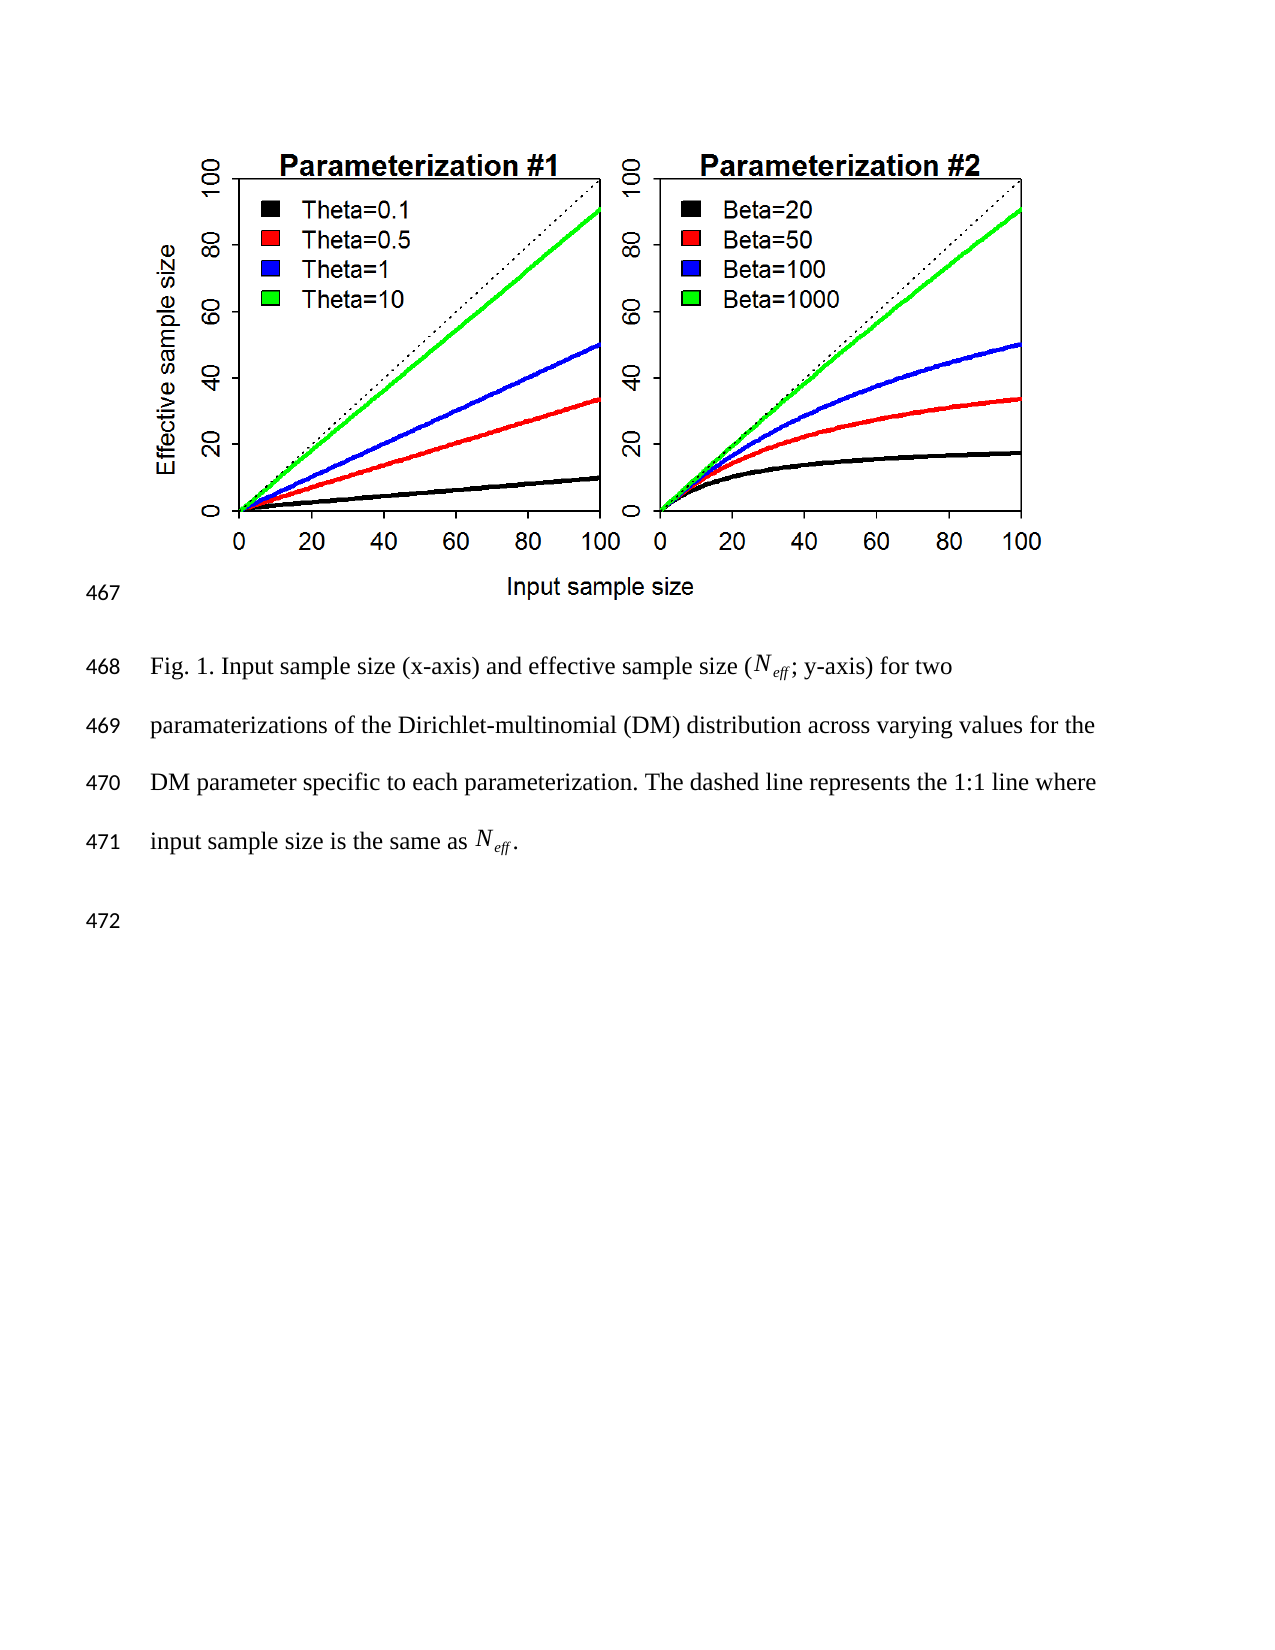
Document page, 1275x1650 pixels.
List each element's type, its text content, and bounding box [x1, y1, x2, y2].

picture [150, 150, 1050, 600]
text Fig. 1. Input sample size (x-axis) and effective sample size (; y-axis) for two paramaterizations of the Dirichlet-multinomial (DM) distribution across varying values for the DM parameter specific to each parameterization. The dashed line represents the 1:1 line where input sample size is the same as . [150, 649, 1125, 856]
